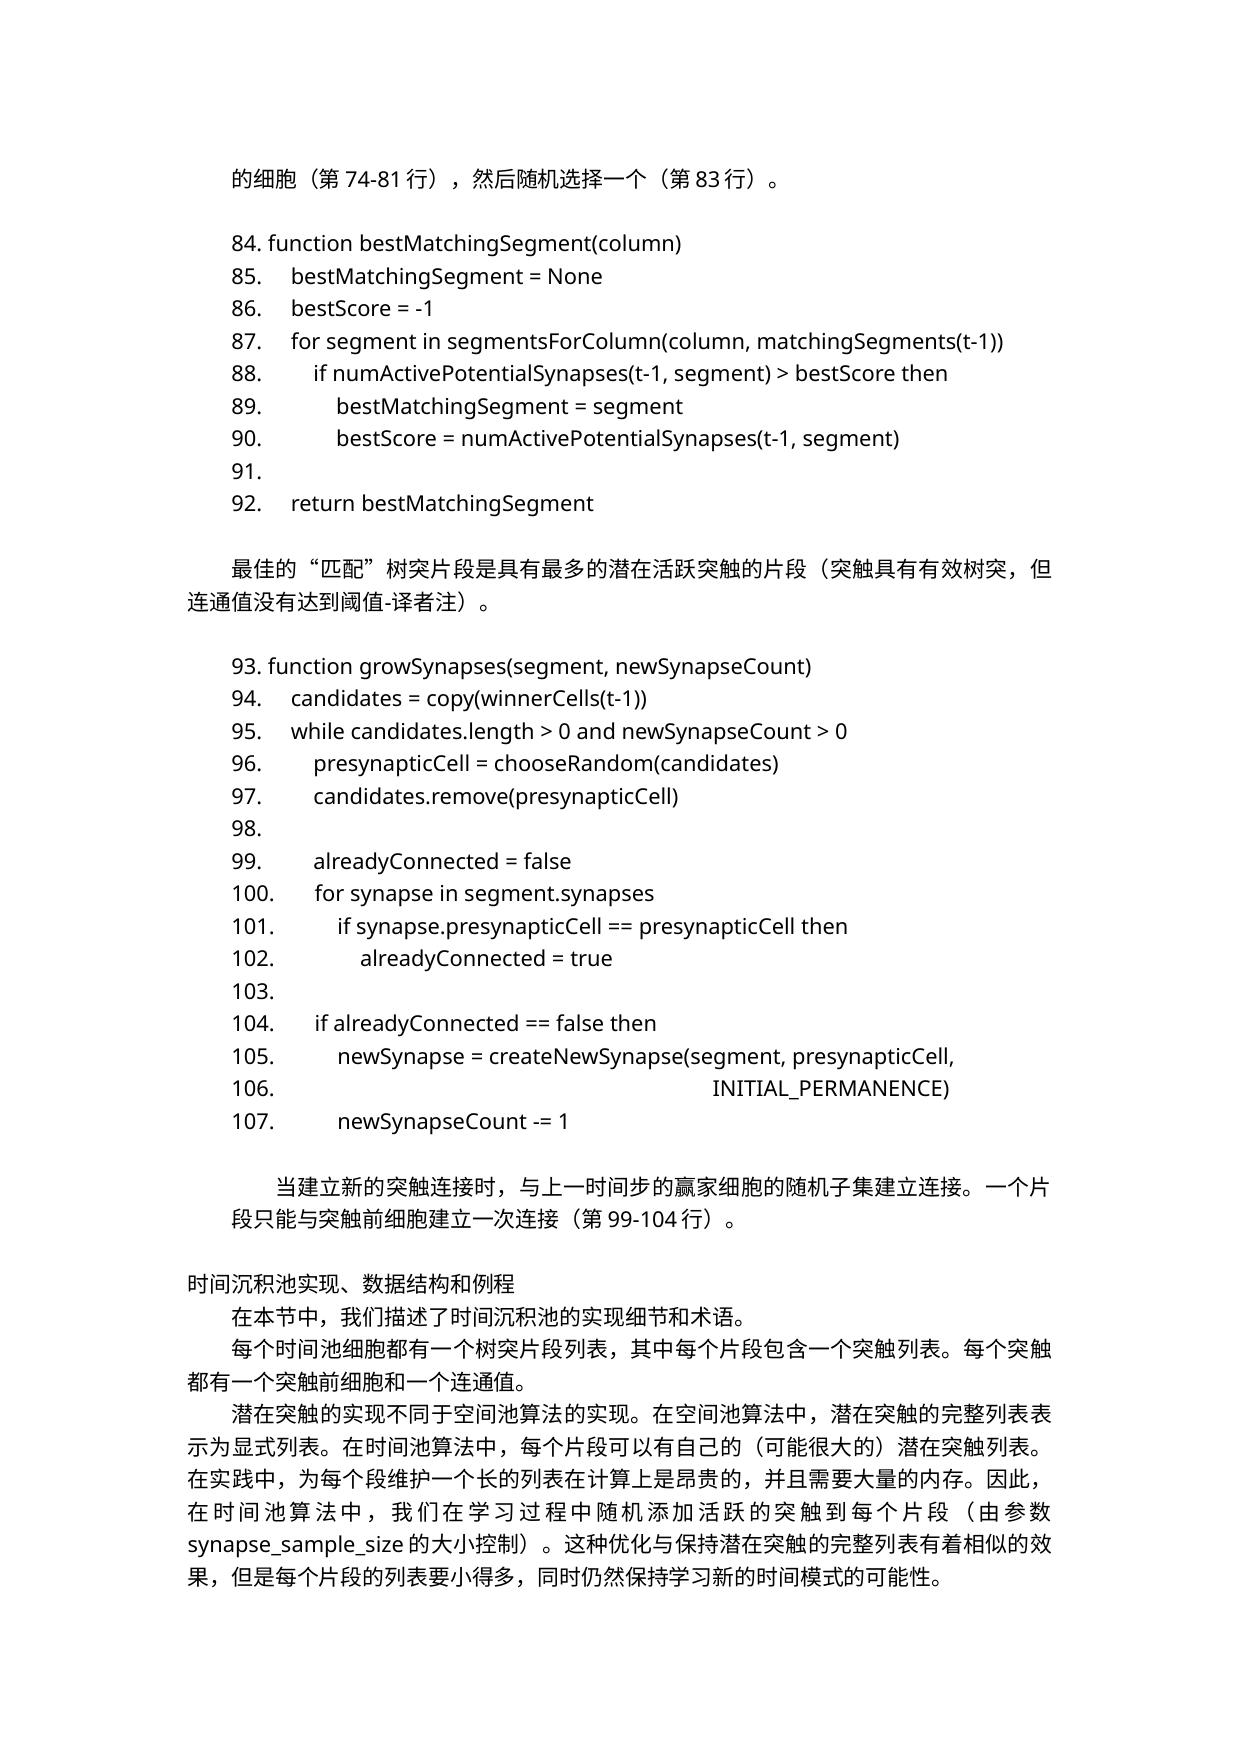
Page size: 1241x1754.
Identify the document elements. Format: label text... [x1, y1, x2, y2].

text 103. [187, 974, 1053, 1007]
text 106. INITIAL_PERMANENCE) [187, 1072, 1053, 1104]
text 91. [187, 454, 1053, 487]
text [231, 162, 1053, 194]
text 86. bestScore = -1 [187, 292, 1053, 324]
text 最佳的“匹配”树突片段是具有最多的潜在活跃突触的片段（突触具有有效树突，但连通值没有达到阈值-译者注）。 [187, 552, 1053, 617]
text 94. candidates = copy(winnerCells(t-1)) [187, 682, 1053, 714]
text 88. if numActivePotentialSynapses(t-1, segment) > bestScore then [187, 357, 1053, 389]
text 在本节中，我们描述了时间沉积池的实现细节和术语。 [187, 1299, 1053, 1332]
text 87. for segment in segmentsForColumn(column, matchingSegments(t-1)) [187, 324, 1053, 357]
text 96. presynapticCell = chooseRandom(candidates) [187, 747, 1053, 779]
text 95. while candidates.length > 0 and newSynapseCount > 0 [187, 714, 1053, 747]
text 84. function bestMatchingSegment(column) [187, 227, 1053, 259]
text 每个时间池细胞都有一个树突片段列表，其中每个片段包含一个突触列表。每个突触都有一个突触前细胞和一个连通值。 [187, 1332, 1053, 1397]
text 100. for synapse in segment.synapses [187, 877, 1053, 909]
text 98. [187, 812, 1053, 844]
text 107. newSynapseCount -= 1 [187, 1104, 1053, 1137]
text 89. bestMatchingSegment = segment [187, 389, 1053, 422]
text 92. return bestMatchingSegment [187, 487, 1053, 519]
text 105. newSynapse = createNewSynapse(segment, presynapticCell, [187, 1039, 1053, 1072]
text 潜在突触的实现不同于空间池算法的实现。在空间池算法中，潜在突触的完整列表表示为显式列表。在时间池算法中，每个片段可以有自己的（可能很大的）潜在突触列表。在实践中，为每个段维护一个长的列表在计算上是昂贵的，并且需要大量的内存。因此，在时间池算法中，我们在学习过程中随机添加活跃的突触到每个片段（由参数synapse_sample_size的大小控制）。这种优化与保持潜在突触的完整列表有着相似的效果，但是每个片段的列表要小得多，同时仍然保持学习新的时间模式的可能性。 [187, 1397, 1053, 1592]
text 85. bestMatchingSegment = None [187, 259, 1053, 292]
text 97. candidates.remove(presynapticCell) [187, 779, 1053, 812]
text 时间沉积池实现、数据结构和例程 [187, 1267, 1053, 1299]
text 93. function growSynapses(segment, newSynapseCount) [187, 649, 1053, 682]
text 104. if alreadyConnected == false then [187, 1007, 1053, 1039]
text 90. bestScore = numActivePotentialSynapses(t-1, segment) [187, 422, 1053, 454]
text 101. if synapse.presynapticCell == presynapticCell then [187, 909, 1053, 942]
text 102. alreadyConnected = true [187, 942, 1053, 974]
text 当建立新的突触连接时，与上一时间步的赢家细胞的随机子集建立连接。一个片段只能与突触前细胞建立一次连接（第99-104行）。 [231, 1169, 1053, 1234]
text 99. alreadyConnected = false [187, 844, 1053, 877]
